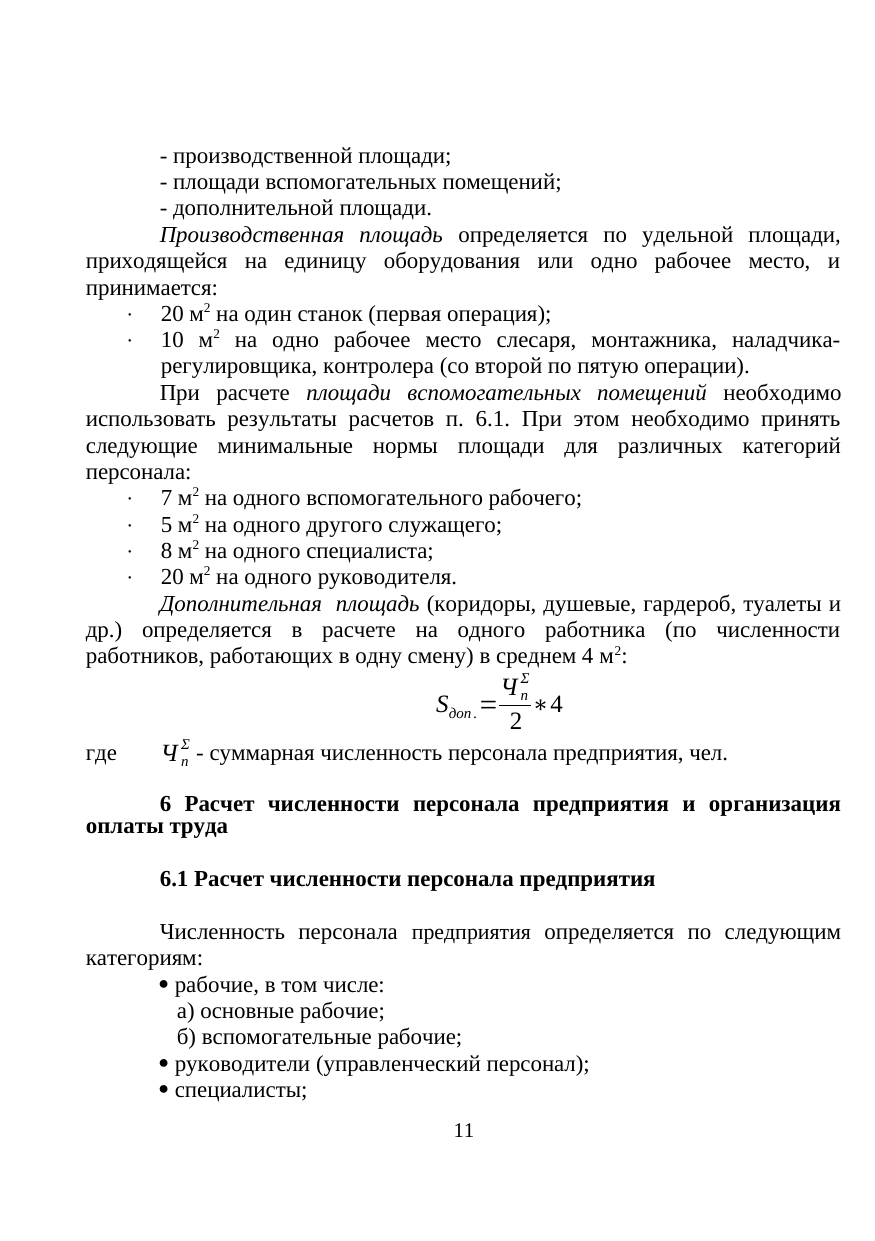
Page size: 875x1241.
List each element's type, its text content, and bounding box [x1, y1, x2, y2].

list 20 м2 на один станок (первая операция); [123, 300, 842, 326]
list 8 м2 на одного специалиста; [123, 537, 842, 563]
text При расчете площади вспомогательных помещений необходимо использовать результаты расчетов п. 6.1. При этом необходимо принять следующие минимальные нормы площади для различных категорий персонала: [86, 379, 842, 484]
text 6 Расчет численности персонала предприятия и организация оплаты труда [86, 793, 842, 839]
text - площади вспомогательных помещений; [86, 168, 842, 194]
text а) основные рабочие; [86, 997, 842, 1023]
list 10 м2 на одно рабочее место слесаря, монтажника, наладчика-регулировщика, контролера (со второй по пятую операции). [123, 326, 842, 379]
text - производственной площади; [86, 142, 842, 168]
text 6.1 Расчет численности персонала предприятия [86, 865, 842, 892]
text Производственная площадь определяется по удельной площади, приходящейся на единицу оборудования или одно рабочее место, и принимается: [86, 221, 842, 300]
text руководители (управленческий персонал); [86, 1050, 842, 1076]
text рабочие, в том числе: [86, 971, 842, 997]
text б) вспомогательные рабочие; [86, 1023, 842, 1050]
text специалисты; [86, 1076, 842, 1102]
text где - суммарная численность персонала предприятия, чел. [86, 735, 842, 770]
list 5 м2 на одного другого служащего; [123, 511, 842, 537]
list 7 м2 на одного вспомогательного рабочего; [123, 484, 842, 511]
list 20 м2 на одного руководителя. [123, 563, 842, 590]
text Численность персонала предприятия определяется по следующим категориям: [86, 918, 842, 971]
text Дополнительная площадь (коридоры, душевые, гардероб, туалеты и др.) определяется в расчете на одного работника (по численности работников, работающих в одну смену) в среднем 4 м2: [86, 590, 842, 669]
text - дополнительной площади. [86, 194, 842, 221]
